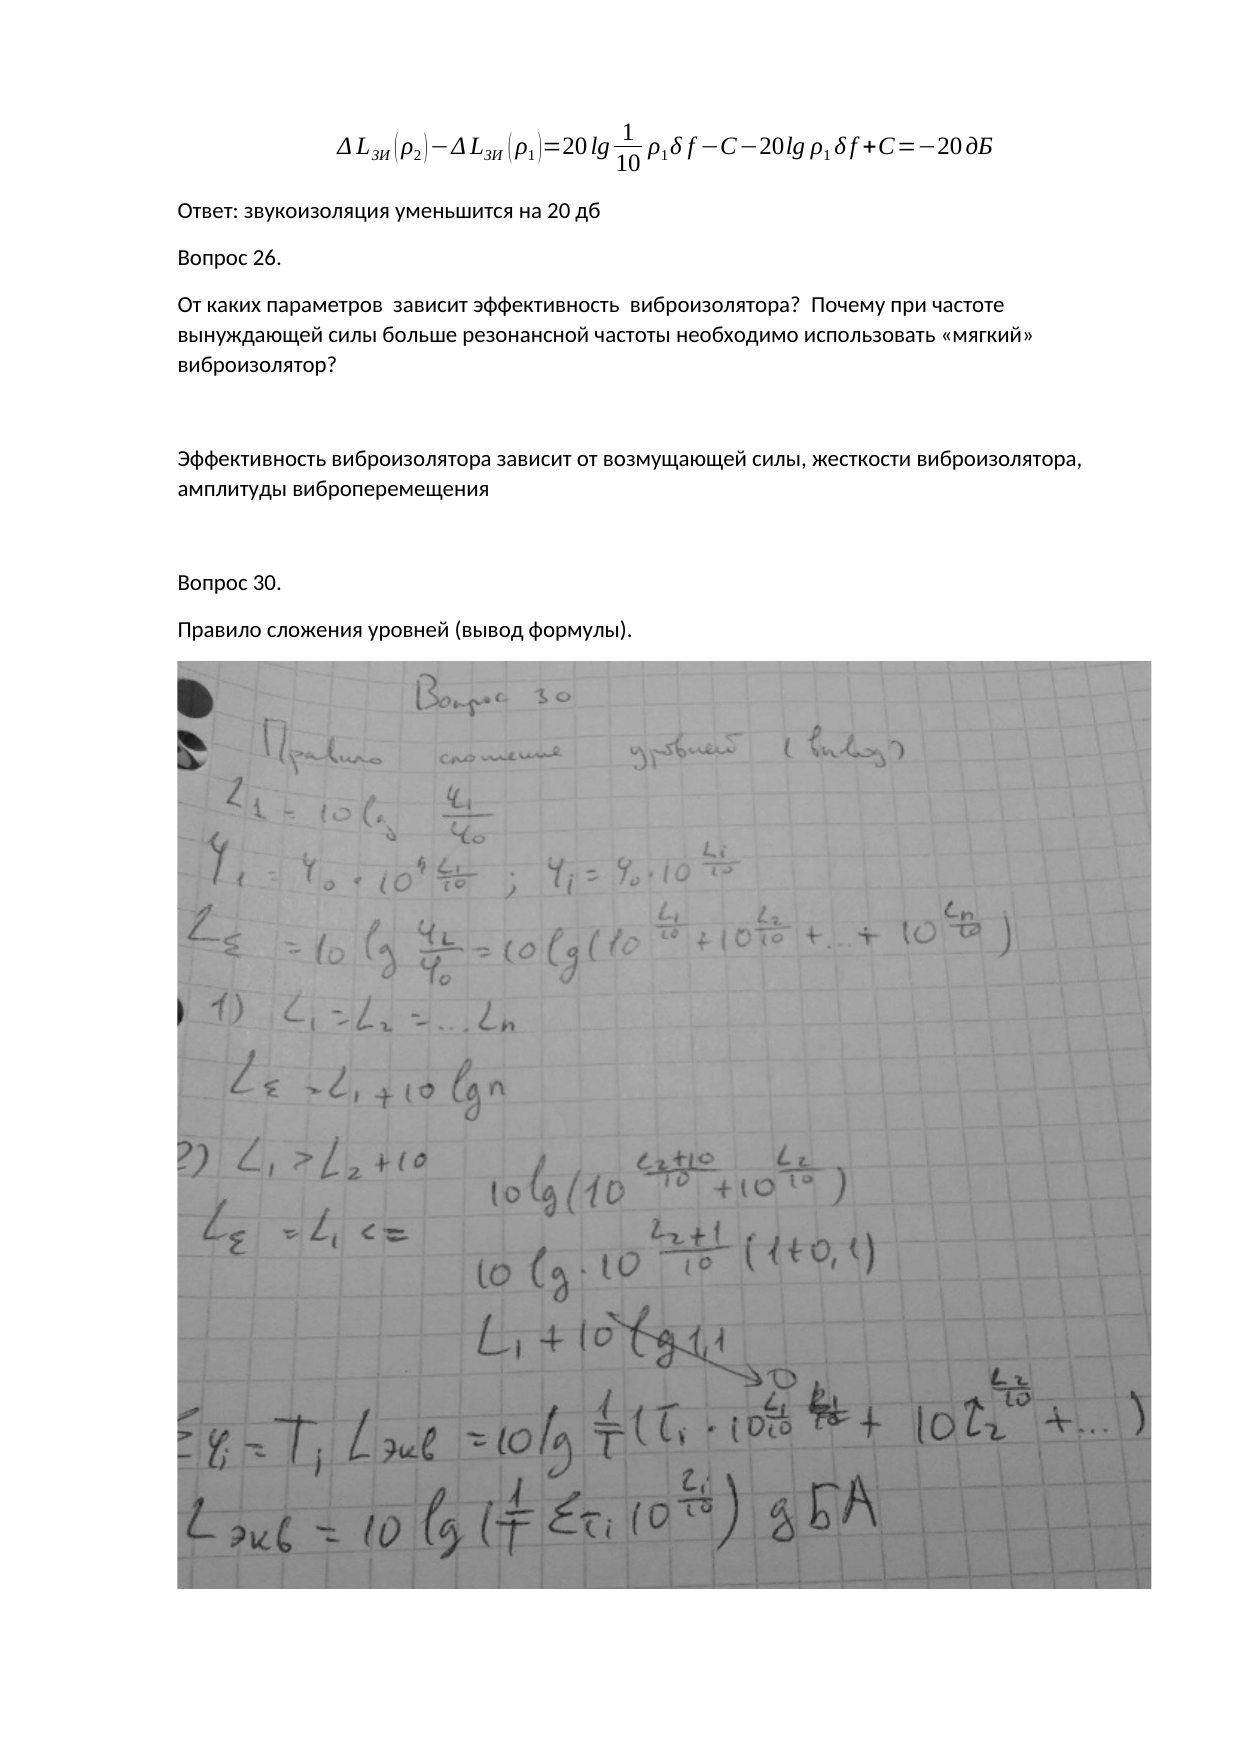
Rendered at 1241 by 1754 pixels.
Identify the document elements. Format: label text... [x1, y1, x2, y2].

text Эффективность виброизолятора зависит от возмущающей силы, жесткости виброизолятора, амплитуды виброперемещения [177, 444, 1152, 502]
text Ответ: звукоизоляция уменьшится на 20 дб [177, 196, 1152, 224]
text От каких параметров зависит эффективность виброизолятора? Почему при частоте вынуждающей силы больше резонансной частоты необходимо использовать «мягкий» виброизолятор? [177, 290, 1152, 378]
text Вопрос 26. [177, 243, 1152, 271]
text Правило сложения уровней (вывод формулы). [177, 615, 1152, 643]
text Вопрос 30. [177, 568, 1152, 596]
